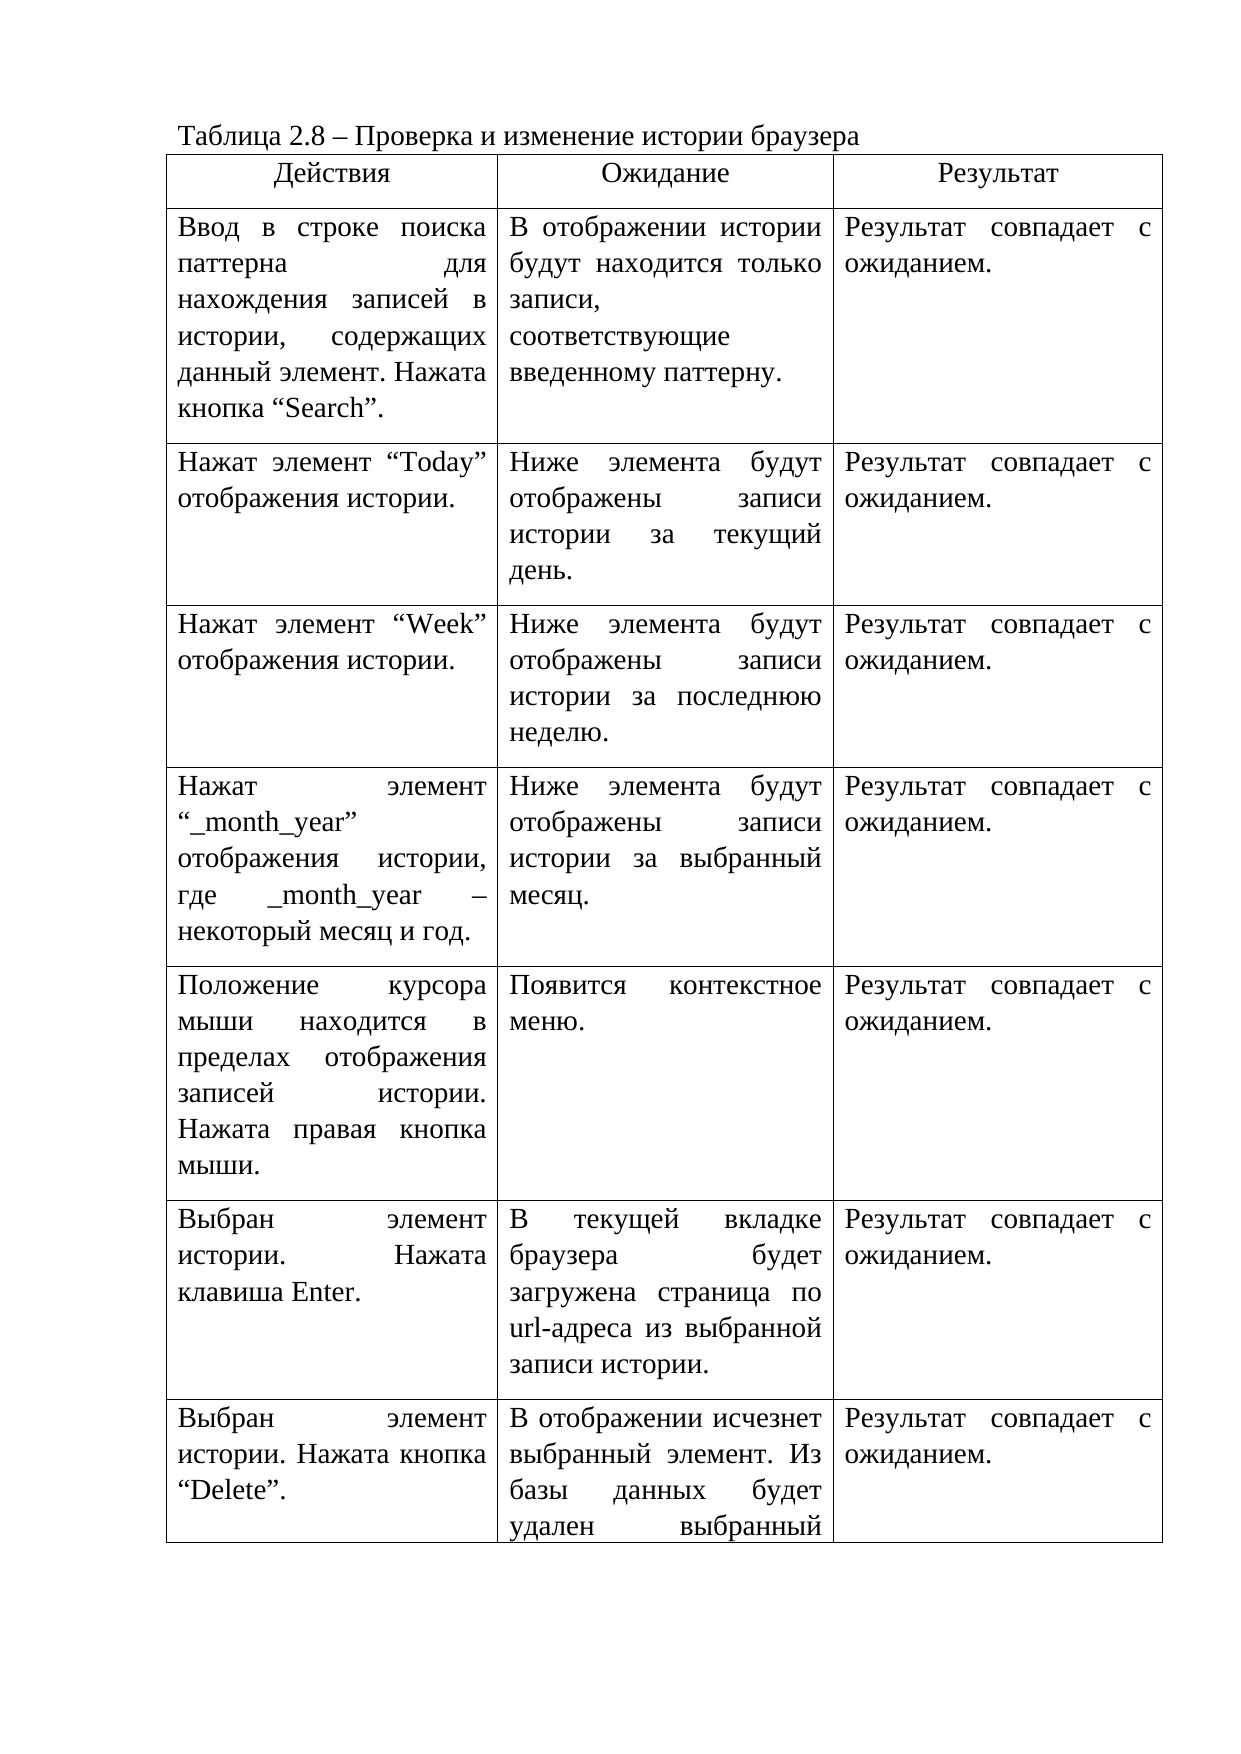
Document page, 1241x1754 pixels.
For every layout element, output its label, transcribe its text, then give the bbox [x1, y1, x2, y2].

table_cell Результат совпадает с ожиданием. [834, 1201, 1162, 1399]
table_cell Ниже элемента будут отображены записи истории за текущий день. [498, 444, 833, 605]
table_cell В отображении истории будут находится только записи, соответствующие введенному паттерну. [498, 209, 833, 443]
table_cell Результат совпадает с ожиданием. [834, 967, 1162, 1200]
table_cell Результат совпадает с ожиданием. [834, 606, 1162, 767]
table_header Ожидание [498, 155, 833, 208]
table_cell Положение курсора мыши находится в пределах отображения записей истории. Нажата правая кнопка мыши. [167, 967, 497, 1200]
table_cell Результат совпадает с ожиданием. [834, 768, 1162, 966]
table_cell Результат совпадает с ожиданием. [834, 1400, 1162, 1542]
table_header Действия [167, 155, 497, 208]
text Таблица 2.8 – Проверка и изменение истории браузера [177, 118, 1152, 152]
table_cell Появится контекстное меню. [498, 967, 833, 1200]
table_cell Нажат элемент “_month_year” отображения истории, где _month_year – некоторый месяц и год. [167, 768, 497, 966]
table_cell В текущей вкладке браузера будет загружена страница по url-адреса из выбранной записи истории. [498, 1201, 833, 1399]
table_cell Результат совпадает с ожиданием. [834, 209, 1162, 443]
table_cell Выбран элемент истории. Нажата клавиша Enter. [167, 1201, 497, 1399]
table_cell Ниже элемента будут отображены записи истории за выбранный месяц. [498, 768, 833, 966]
table_cell Ввод в строке поиска паттерна для нахождения записей в истории, содержащих данный элемент. Нажата кнопка “Search”. [167, 209, 497, 443]
table_cell Нажат элемент “Week” отображения истории. [167, 606, 497, 767]
table_cell Нажат элемент “Today” отображения истории. [167, 444, 497, 605]
table_header Результат [834, 155, 1162, 208]
table_cell Результат совпадает с ожиданием. [834, 444, 1162, 605]
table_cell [167, 1400, 497, 1542]
table_cell Ниже элемента будут отображены записи истории за последнюю неделю. [498, 606, 833, 767]
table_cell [498, 1400, 833, 1542]
